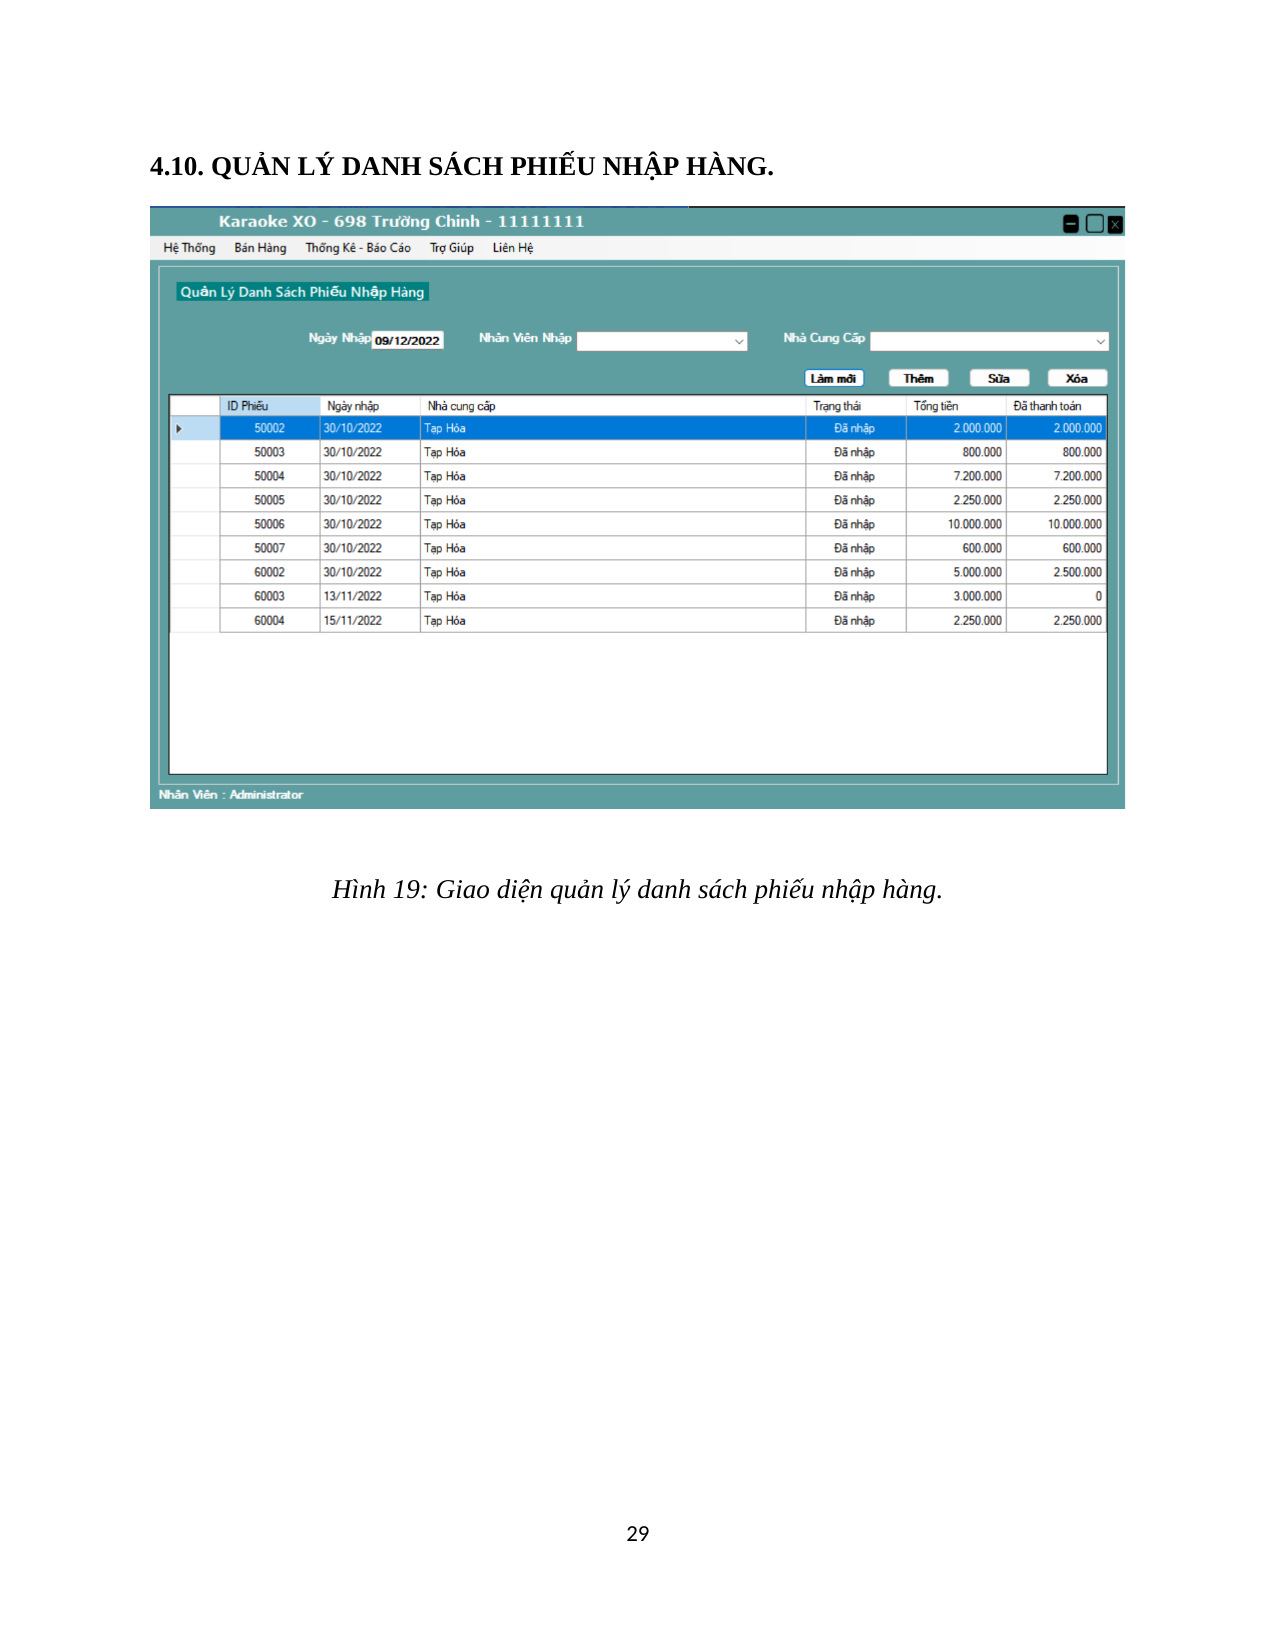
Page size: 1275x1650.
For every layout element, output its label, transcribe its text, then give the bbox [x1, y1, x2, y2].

subtitle Hình 19: Giao diện quản lý danh sách phiếu nhập hàng. [150, 873, 1125, 904]
text 4.10. QUẢN LÝ DANH SÁCH PHIẾU NHẬP HÀNG. [150, 150, 1125, 181]
picture [150, 206, 1125, 809]
